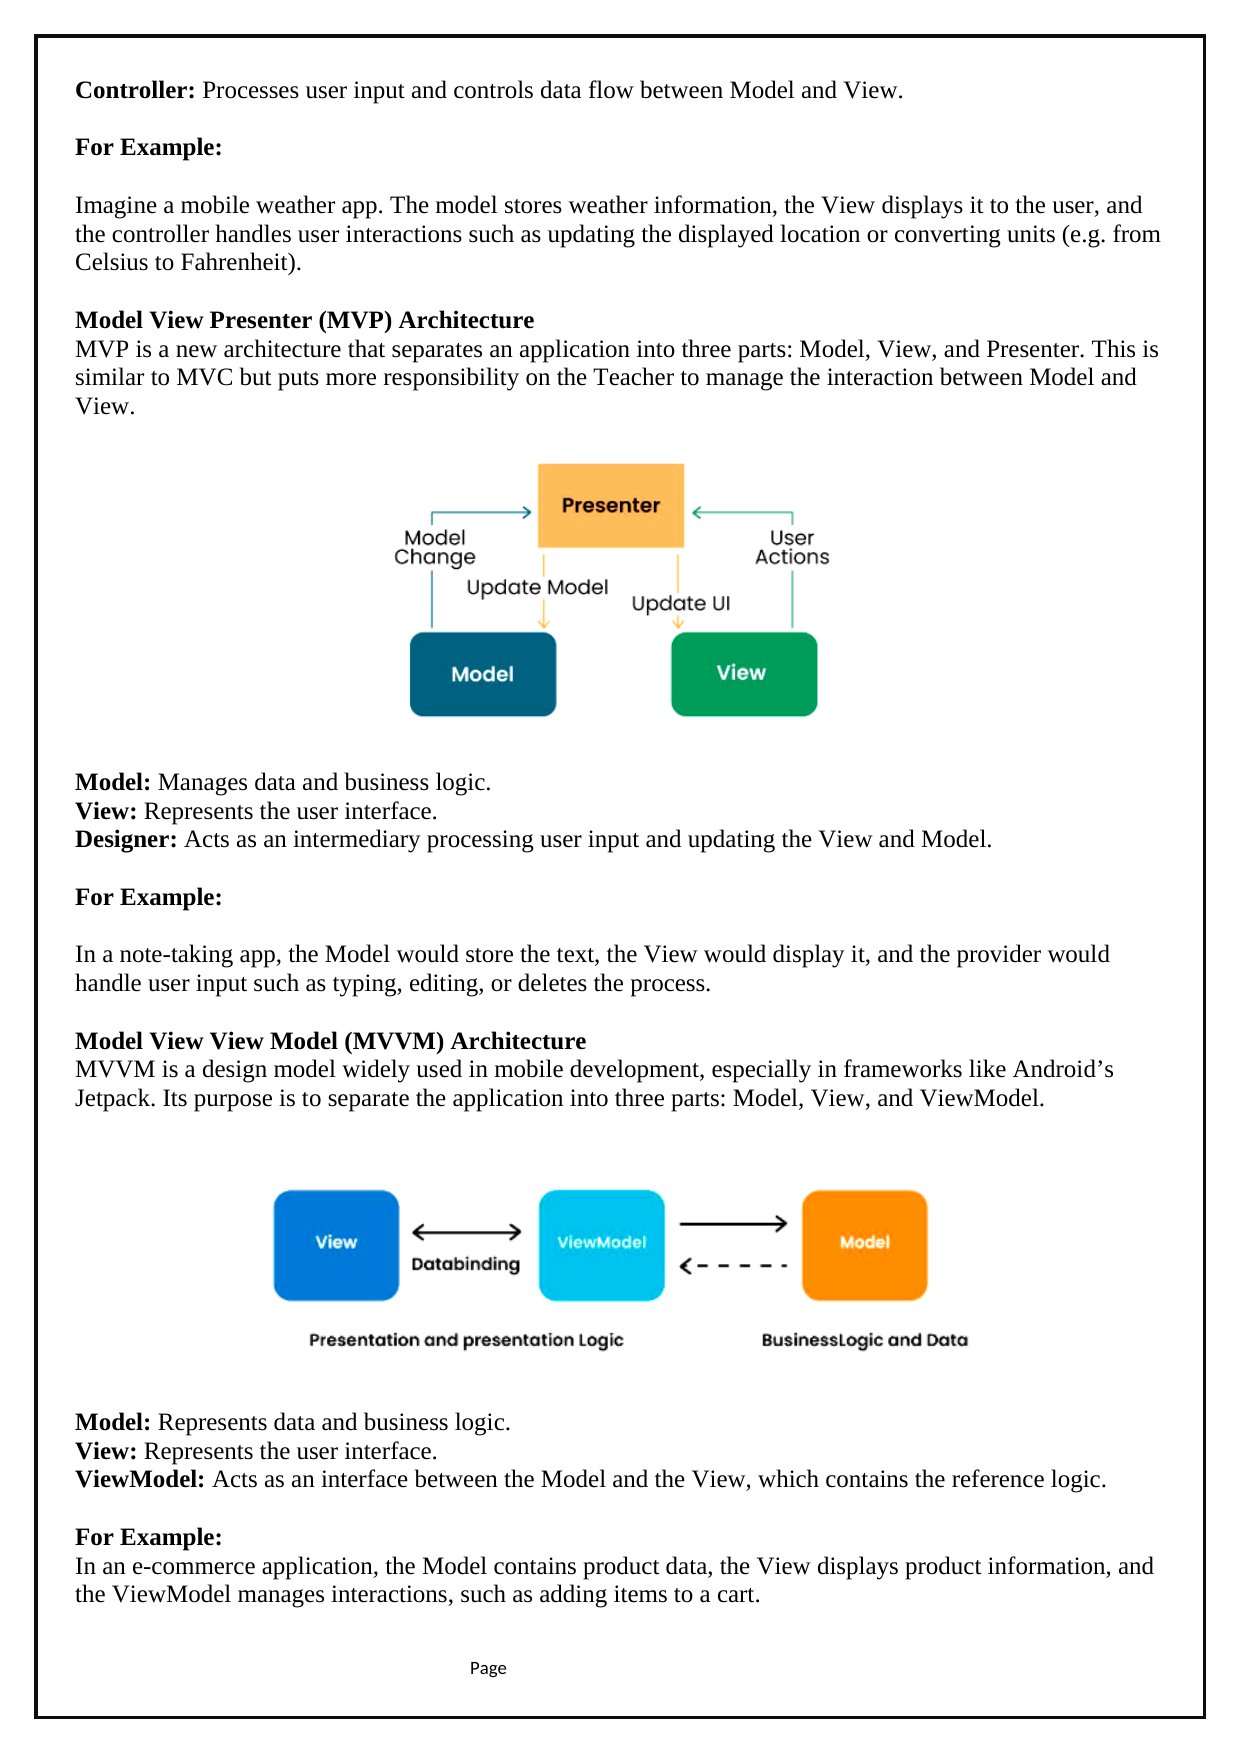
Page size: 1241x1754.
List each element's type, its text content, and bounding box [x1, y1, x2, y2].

text MVVM is a design model widely used in mobile development, especially in frameworks like Android’s Jetpack. Its purpose is to separate the application into three parts: Model, View, and ViewModel. [75, 1054, 1165, 1112]
text Model View Presenter (MVP) Architecture [75, 305, 1165, 334]
text ViewModel: Acts as an interface between the Model and the View, which contains the reference logic. [75, 1464, 1165, 1493]
text For Example: [75, 1522, 1165, 1551]
picture [374, 448, 866, 739]
text Imagine a mobile weather app. The model stores weather information, the View displays it to the user, and the controller handles user interactions such as updating the displayed location or converting units (e.g. from Celsius to Fahrenheit). [75, 190, 1165, 276]
text View: Represents the user interface. [75, 796, 1165, 824]
text MVP is a new architecture that separates an application into three parts: Model, View, and Presenter. This is similar to MVC but puts more responsibility on the Teacher to manage the interaction between Model and View. [75, 334, 1165, 420]
text Model: Manages data and business logic. [75, 767, 1165, 796]
text View: Represents the user interface. [75, 1436, 1165, 1464]
text For Example: [75, 882, 1165, 911]
text In an e-commerce application, the Model contains product data, the View displays product information, and the ViewModel manages interactions, such as adding items to a cart. [75, 1551, 1165, 1608]
text Controller: Processes user input and controls data flow between Model and View. [75, 75, 1165, 104]
text Model View View Model (MVVM) Architecture [75, 1026, 1165, 1054]
text In a note-taking app, the Model would store the text, the View would display it, and the provider would handle user input such as typing, editing, or deletes the process. [75, 939, 1165, 997]
text Designer: Acts as an intermediary processing user input and updating the View and Model. [75, 824, 1165, 853]
text Model: Represents data and business logic. [75, 1407, 1165, 1436]
text For Example: [75, 132, 1165, 161]
